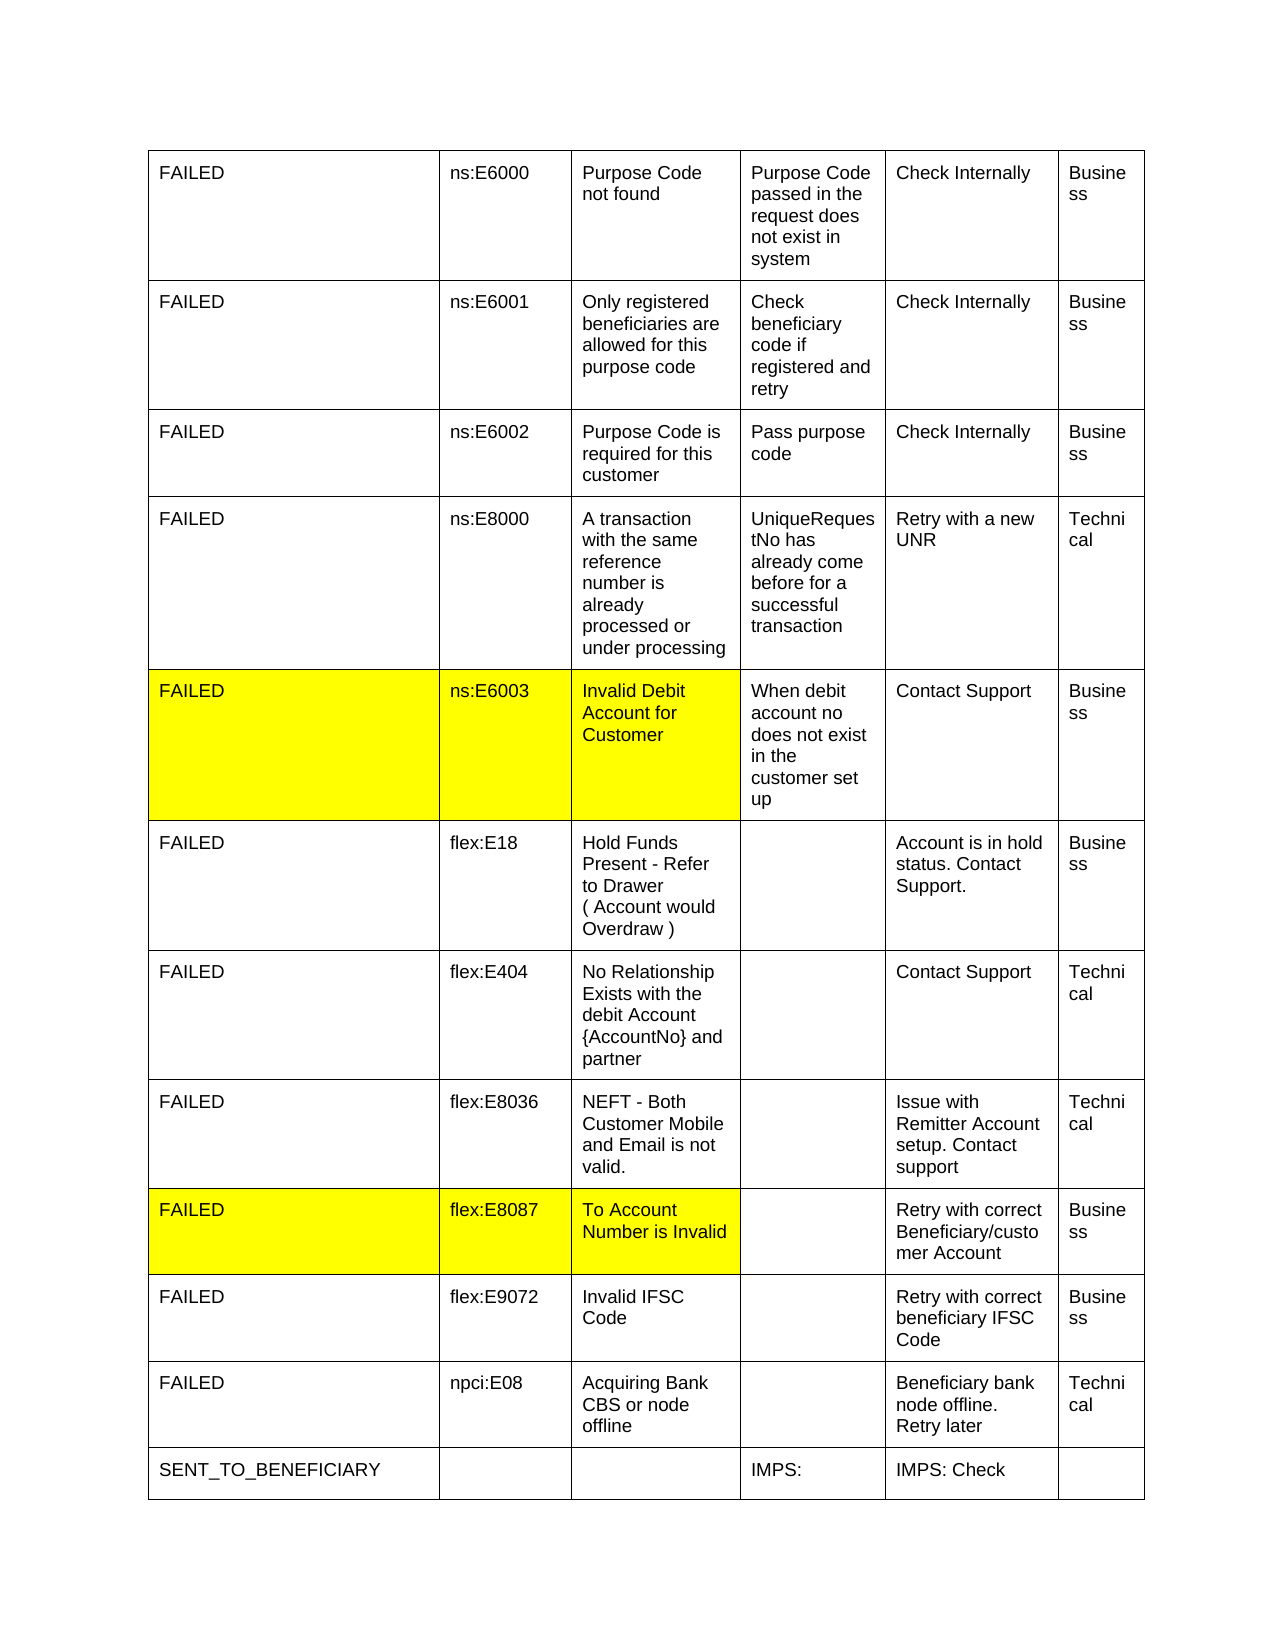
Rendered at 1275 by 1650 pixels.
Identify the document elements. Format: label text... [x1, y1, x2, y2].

table_cell Check Internally [886, 410, 1058, 496]
table_cell FAILED [149, 1189, 439, 1274]
table_cell Purpose Code passed in the request does not exist in system [741, 151, 885, 280]
table_cell No Relationship Exists with the debit Account {AccountNo} and partner [572, 951, 740, 1079]
table_cell [572, 1448, 740, 1499]
table_cell Beneficiary bank node offline. Retry later [886, 1362, 1058, 1447]
table_cell flex:E404 [440, 951, 571, 1079]
table_cell Retry with correct beneficiary IFSC Code [886, 1275, 1058, 1361]
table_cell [886, 1448, 1058, 1499]
table_cell ns:E6002 [440, 410, 571, 496]
table_cell FAILED [149, 281, 439, 409]
table_cell ns:E6003 [440, 670, 571, 820]
table_cell Hold Funds Present - Refer to Drawer ( Account would Overdraw ) [572, 821, 740, 950]
table_cell ns:E6001 [440, 281, 571, 409]
table_cell Account is in hold status. Contact Support. [886, 821, 1058, 950]
table_cell FAILED [149, 1362, 439, 1447]
table_cell Purpose Code not found [572, 151, 740, 280]
table_cell ns:E8000 [440, 497, 571, 669]
table_cell Retry with correct Beneficiary/customer Account [886, 1189, 1058, 1274]
table_cell Business [1059, 670, 1144, 820]
table_cell Pass purpose code [741, 410, 885, 496]
table_cell Business [1059, 821, 1144, 950]
table_cell A transaction with the same reference number is already processed or under processing [572, 497, 740, 669]
table_cell FAILED [149, 1080, 439, 1187]
table_cell [1059, 1448, 1144, 1499]
table_cell UniqueRequestNo has already come before for a successful transaction [741, 497, 885, 669]
table_cell Acquiring Bank CBS or node offline [572, 1362, 740, 1447]
table_cell Invalid IFSC Code [572, 1275, 740, 1361]
table_cell FAILED [149, 151, 439, 280]
table_cell Technical [1059, 497, 1144, 669]
table_cell flex:E9072 [440, 1275, 571, 1361]
table_cell FAILED [149, 1275, 439, 1361]
table_cell flex:E8036 [440, 1080, 571, 1187]
table_cell [741, 1275, 885, 1361]
table_cell [741, 1189, 885, 1274]
table_cell Technical [1059, 1080, 1144, 1187]
table_cell Business [1059, 1189, 1144, 1274]
table_cell When debit account no does not exist in the customer set up [741, 670, 885, 820]
table_cell FAILED [149, 670, 439, 820]
table_cell Business [1059, 281, 1144, 409]
table_cell Technical [1059, 1362, 1144, 1447]
table_cell Business [1059, 1275, 1144, 1361]
table_cell [440, 1448, 571, 1499]
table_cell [741, 1448, 885, 1499]
table_cell Check Internally [886, 281, 1058, 409]
table_cell Invalid Debit Account for Customer [572, 670, 740, 820]
table_cell NEFT - Both Customer Mobile and Email is not valid. [572, 1080, 740, 1187]
table_cell Business [1059, 151, 1144, 280]
table_cell [741, 821, 885, 950]
table_cell Contact Support [886, 670, 1058, 820]
table_cell Check beneficiary code if registered and retry [741, 281, 885, 409]
table_cell FAILED [149, 951, 439, 1079]
table_cell [741, 951, 885, 1079]
table_cell [741, 1362, 885, 1447]
table_cell Technical [1059, 951, 1144, 1079]
table_cell flex:E18 [440, 821, 571, 950]
table_cell Issue with Remitter Account setup. Contact support [886, 1080, 1058, 1187]
table_cell SENT_TO_BENEFICIARY [149, 1448, 439, 1499]
table_cell Only registered beneficiaries are allowed for this purpose code [572, 281, 740, 409]
table_cell Check Internally [886, 151, 1058, 280]
table_cell Business [1059, 410, 1144, 496]
table_cell Purpose Code is required for this customer [572, 410, 740, 496]
table_cell ns:E6000 [440, 151, 571, 280]
table_cell FAILED [149, 821, 439, 950]
table_cell FAILED [149, 410, 439, 496]
table_cell To Account Number is Invalid [572, 1189, 740, 1274]
table_cell [741, 1080, 885, 1187]
table_cell Contact Support [886, 951, 1058, 1079]
table_cell Retry with a new UNR [886, 497, 1058, 669]
table_cell npci:E08 [440, 1362, 571, 1447]
table_cell flex:E8087 [440, 1189, 571, 1274]
table_cell FAILED [149, 497, 439, 669]
